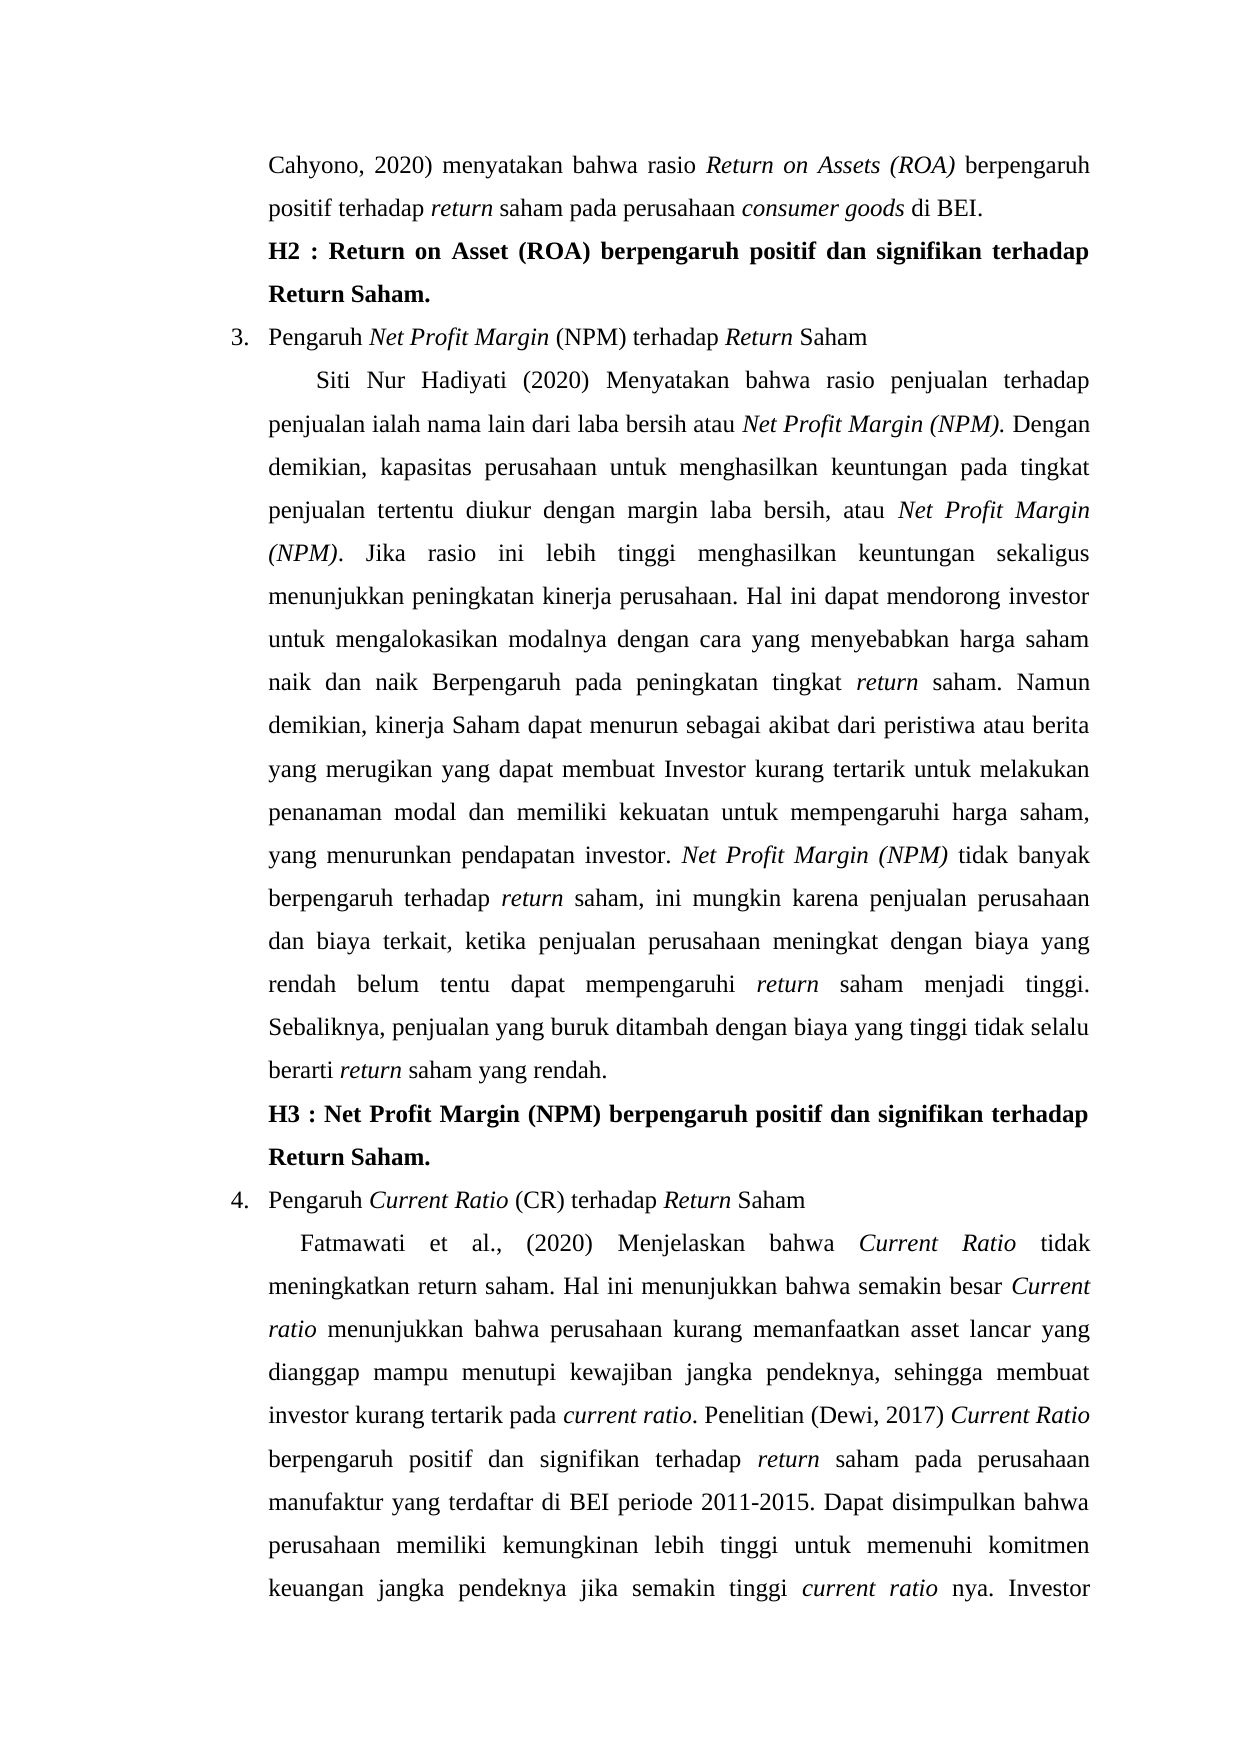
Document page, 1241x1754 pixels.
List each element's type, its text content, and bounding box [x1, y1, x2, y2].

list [268, 150, 1090, 222]
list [268, 1228, 1090, 1602]
list Pengaruh Net Profit Margin (NPM) terhadap Return Saham [231, 322, 1090, 351]
list Siti Nur Hadiyati (2020) Menyatakan bahwa rasio penjualan terhadap penjualan ialah nama lain dari laba bersih atau Net Profit Margin (NPM). Dengan demikian, kapasitas perusahaan untuk menghasilkan keuntungan pada tingkat penjualan tertentu diukur dengan margin laba bersih, atau Net Profit Margin (NPM). Jika rasio ini lebih tinggi menghasilkan keuntungan sekaligus menunjukkan peningkatan kinerja perusahaan. Hal ini dapat mendorong investor untuk mengalokasikan modalnya dengan cara yang menyebabkan harga saham naik dan naik Berpengaruh pada peningkatan tingkat return saham. Namun demikian, kinerja Saham dapat menurun sebagai akibat dari peristiwa atau berita yang merugikan yang dapat membuat Investor kurang tertarik untuk melakukan penanaman modal dan memiliki kekuatan untuk mempengaruhi harga saham, yang menurunkan pendapatan investor. Net Profit Margin (NPM) tidak banyak berpengaruh terhadap return saham, ini mungkin karena penjualan perusahaan dan biaya terkait, ketika penjualan perusahaan meningkat dengan biaya yang rendah belum tentu dapat mempengaruhi return saham menjadi tinggi. Sebaliknya, penjualan yang buruk ditambah dengan biaya yang tinggi tidak selalu berarti return saham yang rendah. [268, 366, 1090, 1084]
list Pengaruh Current Ratio (CR) terhadap Return Saham [231, 1185, 1090, 1214]
list H2 : Return on Asset (ROA) berpengaruh positif dan signifikan terhadap Return Saham. [268, 236, 1090, 308]
list H3 : Net Profit Margin (NPM) berpengaruh positif dan signifikan terhadap Return Saham. [268, 1099, 1090, 1171]
